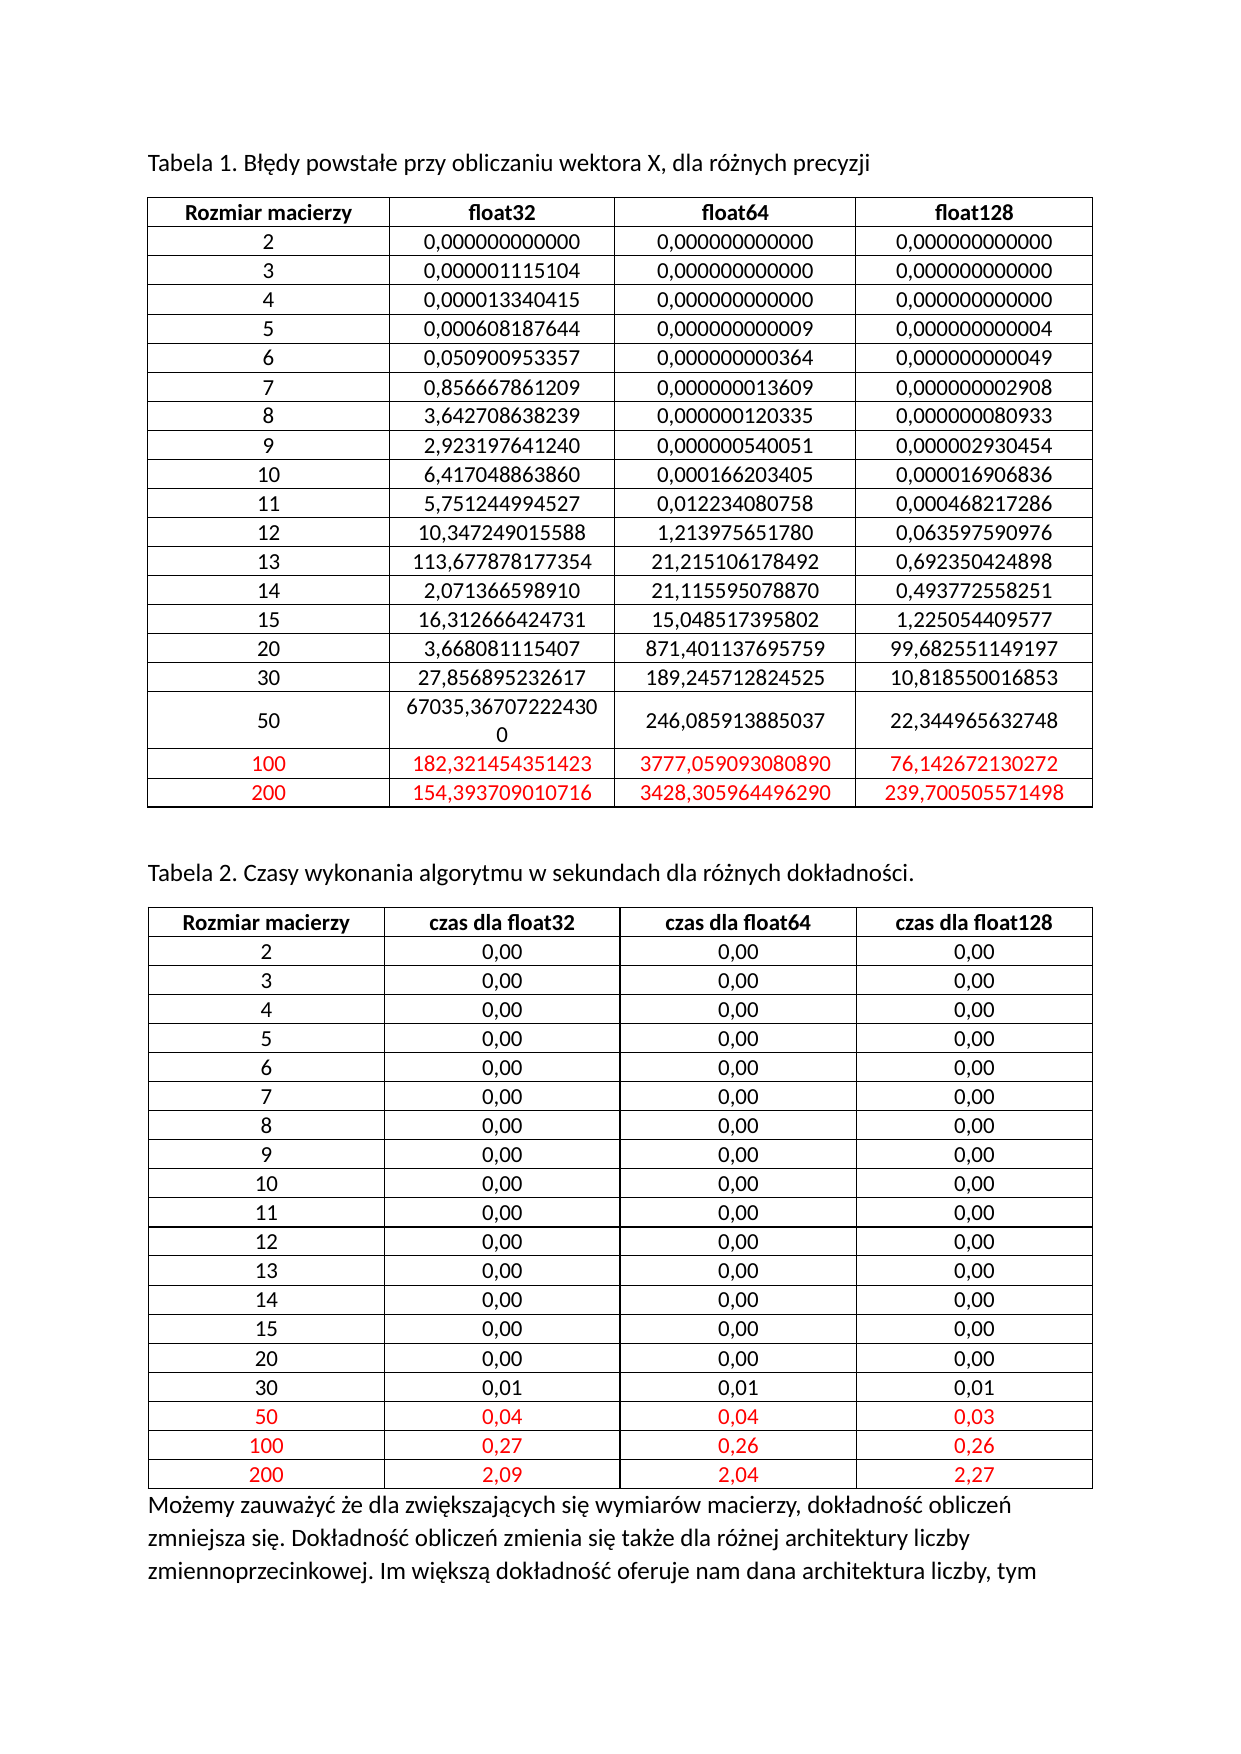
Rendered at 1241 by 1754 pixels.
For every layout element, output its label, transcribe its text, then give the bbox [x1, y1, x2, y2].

table_cell 3 [148, 256, 389, 284]
table_cell 100 [148, 749, 389, 777]
table_cell 200 [148, 779, 389, 806]
table_cell 16,312666424731 [390, 605, 614, 633]
table_cell 0,000000002908 [856, 373, 1092, 401]
table_cell 0,00 [857, 1198, 1092, 1226]
table_cell 200 [149, 1460, 384, 1488]
table_cell 1,225054409577 [856, 605, 1092, 633]
table_cell 2,923197641240 [390, 431, 614, 459]
table_cell 3,642708638239 [390, 402, 614, 430]
table_cell 0,000608187644 [390, 315, 614, 342]
table_cell 15,048517395802 [615, 605, 855, 633]
table_cell 0,00 [857, 1111, 1092, 1139]
table_cell 12 [148, 518, 389, 546]
table_cell 20 [148, 634, 389, 662]
table_cell 0,00 [621, 995, 856, 1023]
table_cell 12 [149, 1228, 384, 1255]
table_cell 99,682551149197 [856, 634, 1092, 662]
table_cell 1,213975651780 [615, 518, 855, 546]
table_cell 21,115595078870 [615, 576, 855, 604]
table_cell 11 [148, 489, 389, 517]
table_cell 7 [149, 1082, 384, 1110]
table_cell 0,00 [621, 1228, 856, 1255]
table_cell 0,00 [621, 1140, 856, 1168]
table_cell 0,01 [857, 1373, 1092, 1401]
table_cell 100 [149, 1431, 384, 1459]
table_cell 10 [149, 1169, 384, 1197]
table_cell 0,00 [621, 1169, 856, 1197]
table_cell 2 [148, 227, 389, 255]
table_cell 0,00 [857, 1140, 1092, 1168]
table_cell 0,00 [621, 1082, 856, 1110]
table_cell 0,04 [621, 1402, 856, 1430]
table_cell 3 [149, 966, 384, 994]
table_cell 0,000000000000 [390, 227, 614, 255]
table_cell 5,751244994527 [390, 489, 614, 517]
table_cell 0,00 [385, 1256, 619, 1284]
table_cell 0,000001115104 [390, 256, 614, 284]
table_cell 0,00 [621, 1286, 856, 1313]
text Tabela 1. Błędy powstałe przy obliczaniu wektora X, dla różnych precyzji [148, 148, 1093, 178]
table_cell 0,00 [857, 1082, 1092, 1110]
table_cell 4 [149, 995, 384, 1023]
table_cell 5 [149, 1024, 384, 1052]
table_cell 0,00 [385, 1140, 619, 1168]
table_cell 0,00 [621, 1315, 856, 1343]
table_cell 0,000000000049 [856, 344, 1092, 372]
table_cell 0,00 [385, 966, 619, 994]
table_cell 0,00 [385, 995, 619, 1023]
table_cell 14 [148, 576, 389, 604]
table_cell 0,00 [385, 1024, 619, 1052]
table_cell 0,00 [857, 937, 1092, 965]
table_cell 0,00 [385, 1344, 619, 1372]
table_cell 0,000166203405 [615, 460, 855, 488]
table_cell 154,393709010716 [390, 779, 614, 806]
table_cell 0,000016906836 [856, 460, 1092, 488]
table_cell 13 [148, 547, 389, 575]
text Tabela 2. Czasy wykonania algorytmu w sekundach dla różnych dokładności. [148, 857, 1093, 888]
table_cell 871,401137695759 [615, 634, 855, 662]
table_cell 6,417048863860 [390, 460, 614, 488]
table_cell 0,000002930454 [856, 431, 1092, 459]
table_cell 11 [149, 1198, 384, 1226]
table_cell 2,27 [857, 1460, 1092, 1488]
table_cell 0,063597590976 [856, 518, 1092, 546]
table_cell 0,00 [385, 1082, 619, 1110]
table_cell 2,09 [385, 1460, 619, 1488]
table_cell 8 [148, 402, 389, 430]
table_cell 4 [148, 285, 389, 313]
table_header czas dla float32 [385, 908, 619, 936]
table_cell 14 [149, 1286, 384, 1313]
table_cell 0,000000000000 [615, 256, 855, 284]
table_cell 0,00 [385, 1228, 619, 1255]
table_cell 0,00 [857, 1228, 1092, 1255]
table_cell 21,215106178492 [615, 547, 855, 575]
table_cell 0,000468217286 [856, 489, 1092, 517]
table_cell 0,000000120335 [615, 402, 855, 430]
table_cell 3777,059093080890 [615, 749, 855, 777]
table_cell 0,03 [857, 1402, 1092, 1430]
table_cell 0,000000000009 [615, 315, 855, 342]
table_cell 0,493772558251 [856, 576, 1092, 604]
table_cell 10,347249015588 [390, 518, 614, 546]
table_cell 0,000000000000 [856, 256, 1092, 284]
table_cell 10,818550016853 [856, 663, 1092, 691]
table_cell 0,000000540051 [615, 431, 855, 459]
table_cell 0,012234080758 [615, 489, 855, 517]
table_cell 2,071366598910 [390, 576, 614, 604]
table_cell 0,00 [857, 1344, 1092, 1372]
table_cell 0,000000000000 [615, 227, 855, 255]
table_cell 246,085913885037 [615, 692, 855, 748]
table_cell 0,00 [857, 1256, 1092, 1284]
table_cell 7 [148, 373, 389, 401]
table_cell 0,856667861209 [390, 373, 614, 401]
table_cell 3,668081115407 [390, 634, 614, 662]
table_cell 13 [149, 1256, 384, 1284]
table_cell 0,000000000000 [856, 227, 1092, 255]
table_cell 15 [149, 1315, 384, 1343]
table_cell 30 [148, 663, 389, 691]
table_cell 50 [149, 1402, 384, 1430]
table_cell 0,000000000000 [615, 285, 855, 313]
table_cell 0,00 [857, 1315, 1092, 1343]
table_cell 0,00 [385, 1169, 619, 1197]
table_cell 0,00 [857, 1024, 1092, 1052]
table_cell 0,00 [385, 1315, 619, 1343]
table_cell 0,00 [385, 1286, 619, 1313]
table_cell 50 [148, 692, 389, 748]
table_cell 3428,305964496290 [615, 779, 855, 806]
table_cell 0,050900953357 [390, 344, 614, 372]
table_cell 22,344965632748 [856, 692, 1092, 748]
table_cell 0,01 [621, 1373, 856, 1401]
table_cell 0,00 [621, 1344, 856, 1372]
table_header Rozmiar macierzy [148, 198, 389, 226]
table_cell 0,000013340415 [390, 285, 614, 313]
table_cell 15 [148, 605, 389, 633]
table_cell 0,00 [621, 1111, 856, 1139]
table_cell 6 [149, 1053, 384, 1081]
table_cell 10 [148, 460, 389, 488]
table_cell 9 [148, 431, 389, 459]
table_cell 2 [149, 937, 384, 965]
table_cell 2,04 [621, 1460, 856, 1488]
table_header Rozmiar macierzy [149, 908, 384, 936]
table_cell 0,00 [385, 1111, 619, 1139]
table_cell 9 [149, 1140, 384, 1168]
table_header float128 [856, 198, 1092, 226]
table_cell 8 [149, 1111, 384, 1139]
table_cell 67035,367072224300 [390, 692, 614, 748]
table_cell 0,692350424898 [856, 547, 1092, 575]
table_header float64 [615, 198, 855, 226]
table_cell 0,00 [857, 966, 1092, 994]
table_header czas dla float128 [857, 908, 1092, 936]
table_cell 30 [149, 1373, 384, 1401]
table_cell 0,000000000364 [615, 344, 855, 372]
table_cell 0,26 [857, 1431, 1092, 1459]
table_cell 0,00 [857, 1169, 1092, 1197]
table_cell 0,00 [621, 1024, 856, 1052]
table_cell 0,000000080933 [856, 402, 1092, 430]
table_cell 0,00 [621, 1198, 856, 1226]
table_cell 0,00 [857, 995, 1092, 1023]
table_cell 5 [148, 315, 389, 342]
table_cell 0,000000000000 [856, 285, 1092, 313]
table_cell 0,00 [621, 966, 856, 994]
table_cell 0,04 [385, 1402, 619, 1430]
table_cell 0,000000000004 [856, 315, 1092, 342]
table_cell 239,700505571498 [856, 779, 1092, 806]
table_cell 189,245712824525 [615, 663, 855, 691]
table_cell 0,01 [385, 1373, 619, 1401]
table_cell 0,26 [621, 1431, 856, 1459]
table_cell 20 [149, 1344, 384, 1372]
table_cell 0,00 [385, 1198, 619, 1226]
table_header float32 [390, 198, 614, 226]
table_cell 27,856895232617 [390, 663, 614, 691]
table_cell 0,00 [857, 1053, 1092, 1081]
table_cell 76,142672130272 [856, 749, 1092, 777]
table_cell 6 [148, 344, 389, 372]
table_header czas dla float64 [621, 908, 856, 936]
table_cell 0,00 [385, 937, 619, 965]
table_cell 182,321454351423 [390, 749, 614, 777]
table_cell 0,000000013609 [615, 373, 855, 401]
table_cell 113,677878177354 [390, 547, 614, 575]
table_cell 0,27 [385, 1431, 619, 1459]
table_cell 0,00 [621, 1053, 856, 1081]
table_cell 0,00 [621, 1256, 856, 1284]
table_cell 0,00 [857, 1286, 1092, 1313]
table_cell 0,00 [621, 937, 856, 965]
table_cell 0,00 [385, 1053, 619, 1081]
